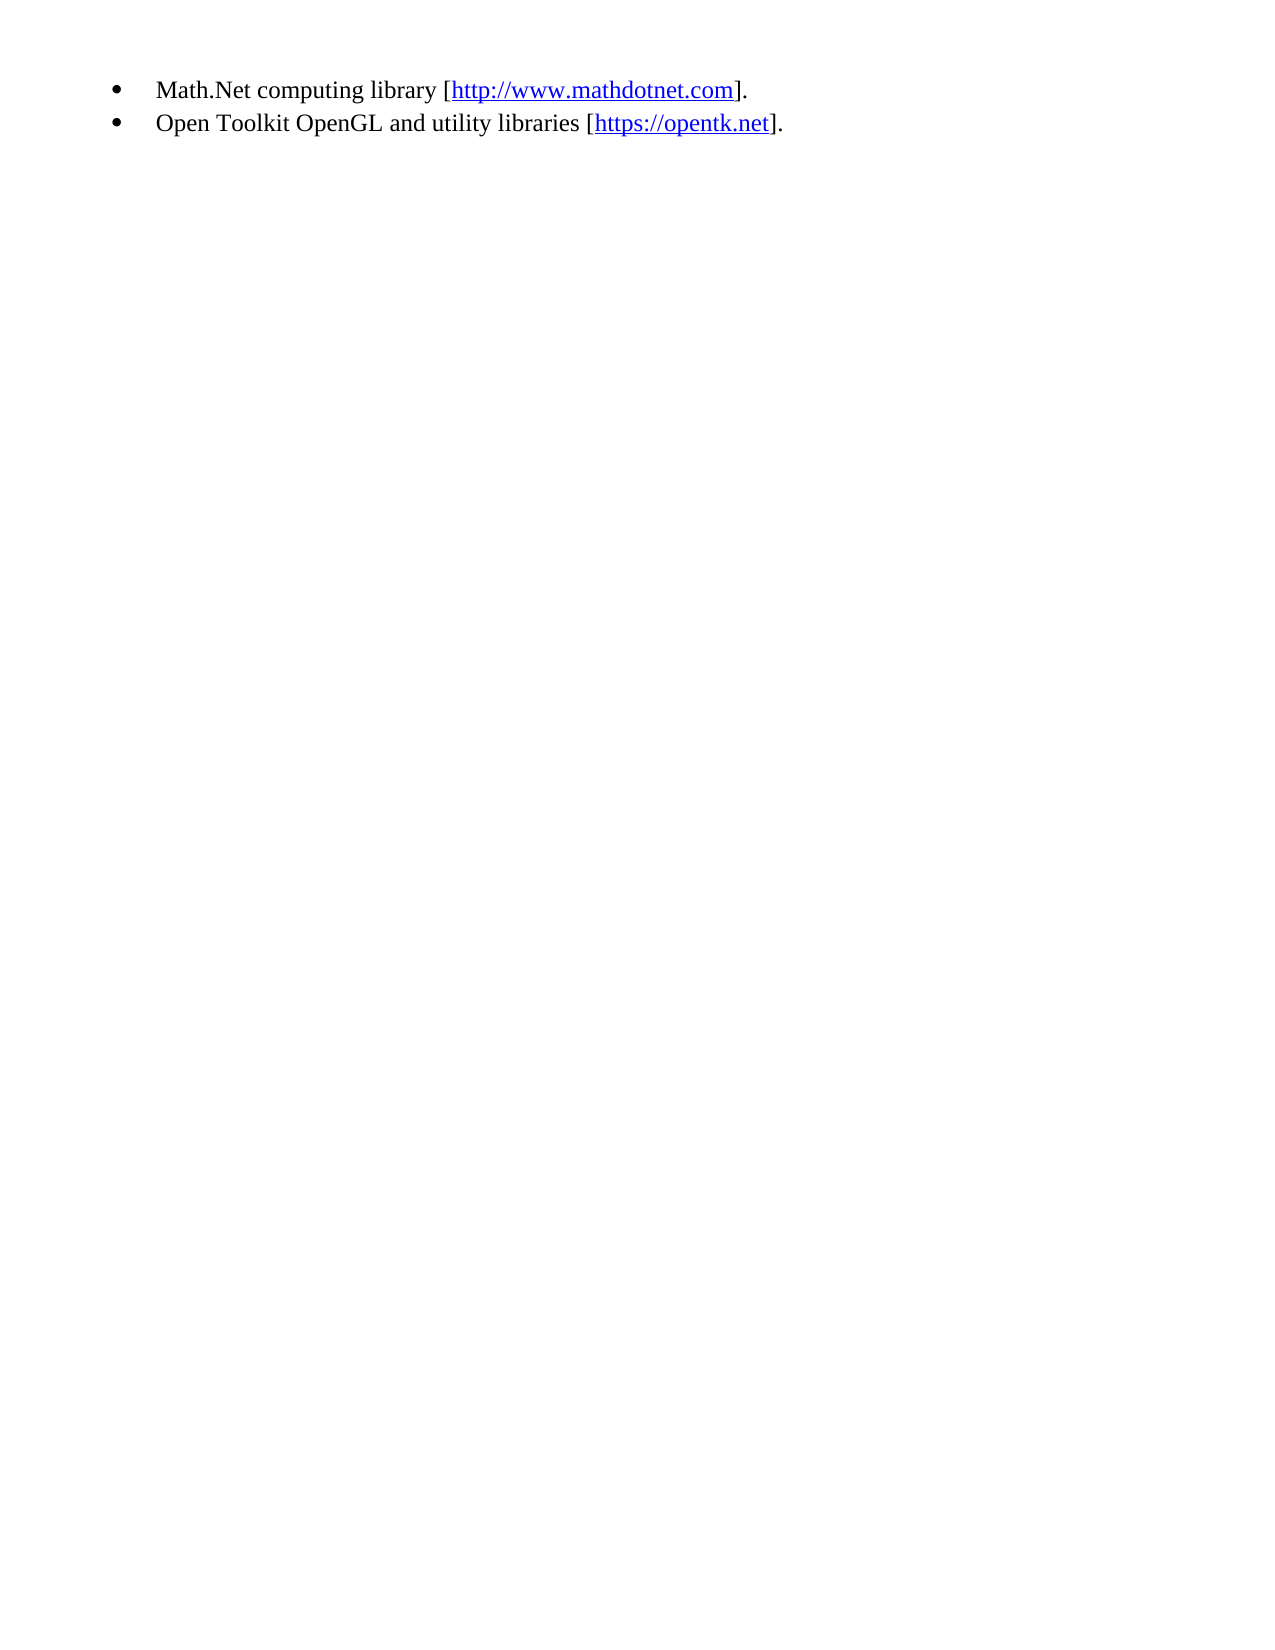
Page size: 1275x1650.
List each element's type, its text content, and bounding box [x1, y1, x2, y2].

list  Math.Net computing library [http://www.mathdotnet.com]. [112, 75, 1200, 104]
list  Open Toolkit OpenGL and utility libraries [https://opentk.net]. [112, 108, 1200, 137]
